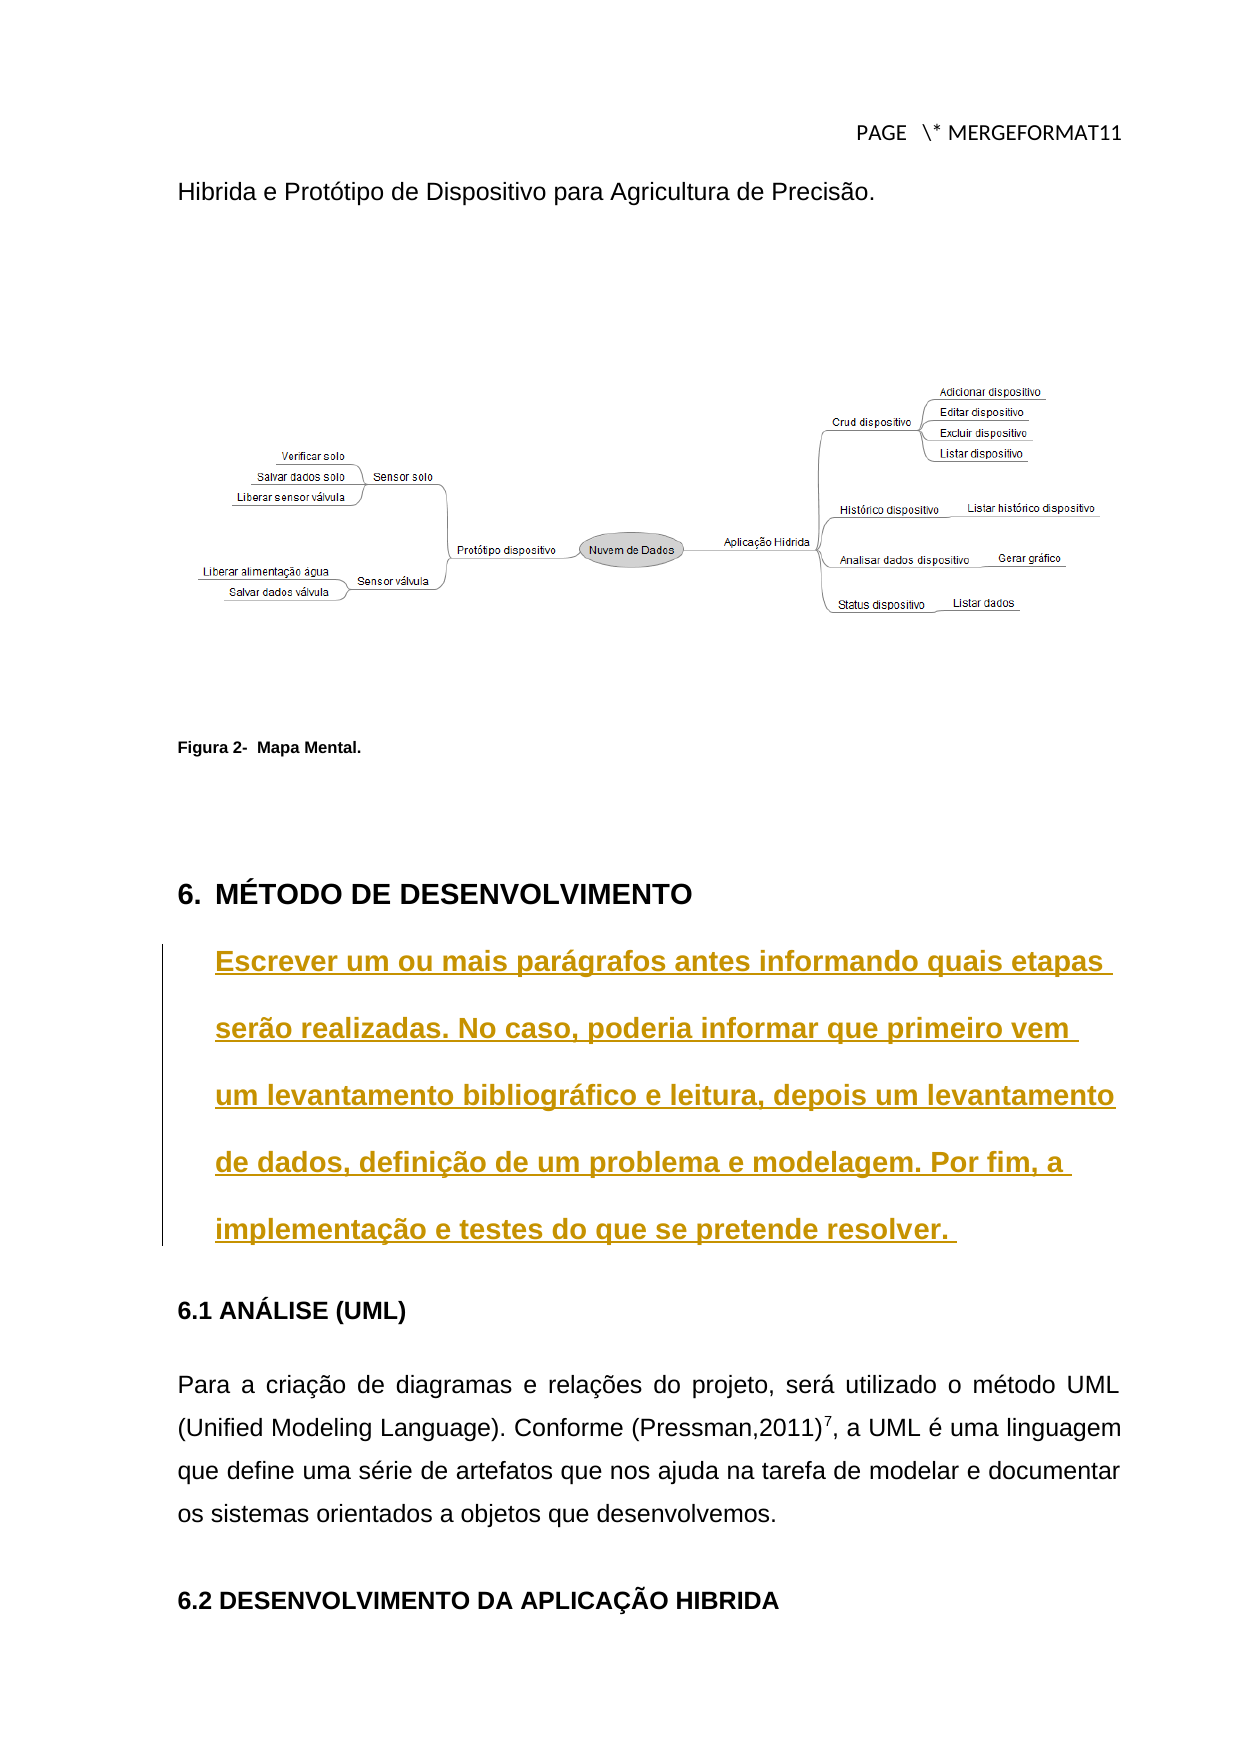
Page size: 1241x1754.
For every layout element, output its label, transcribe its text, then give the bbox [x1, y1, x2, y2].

text Para a criação de diagramas e relações do projeto, será utilizado o método UML (Unified Modeling Language). Conforme (Pressman,2011)7, a UML é uma linguagem que define uma série de artefatos que nos ajuda na tarefa de modelar e documentar os sistemas orientados a objetos que desenvolvemos. [177, 1370, 1122, 1528]
list MÉTODO DE DESENVOLVIMENTO [177, 877, 1122, 910]
text 6.1 ANÁLISE (UML) [177, 1296, 1122, 1324]
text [177, 177, 1122, 206]
text 6.2 DESENVOLVIMENTO DA APLICAÇÃO HIBRIDA [177, 1586, 1122, 1614]
picture [177, 348, 1123, 694]
text Figura 2- Mapa Mental. [177, 738, 1122, 757]
